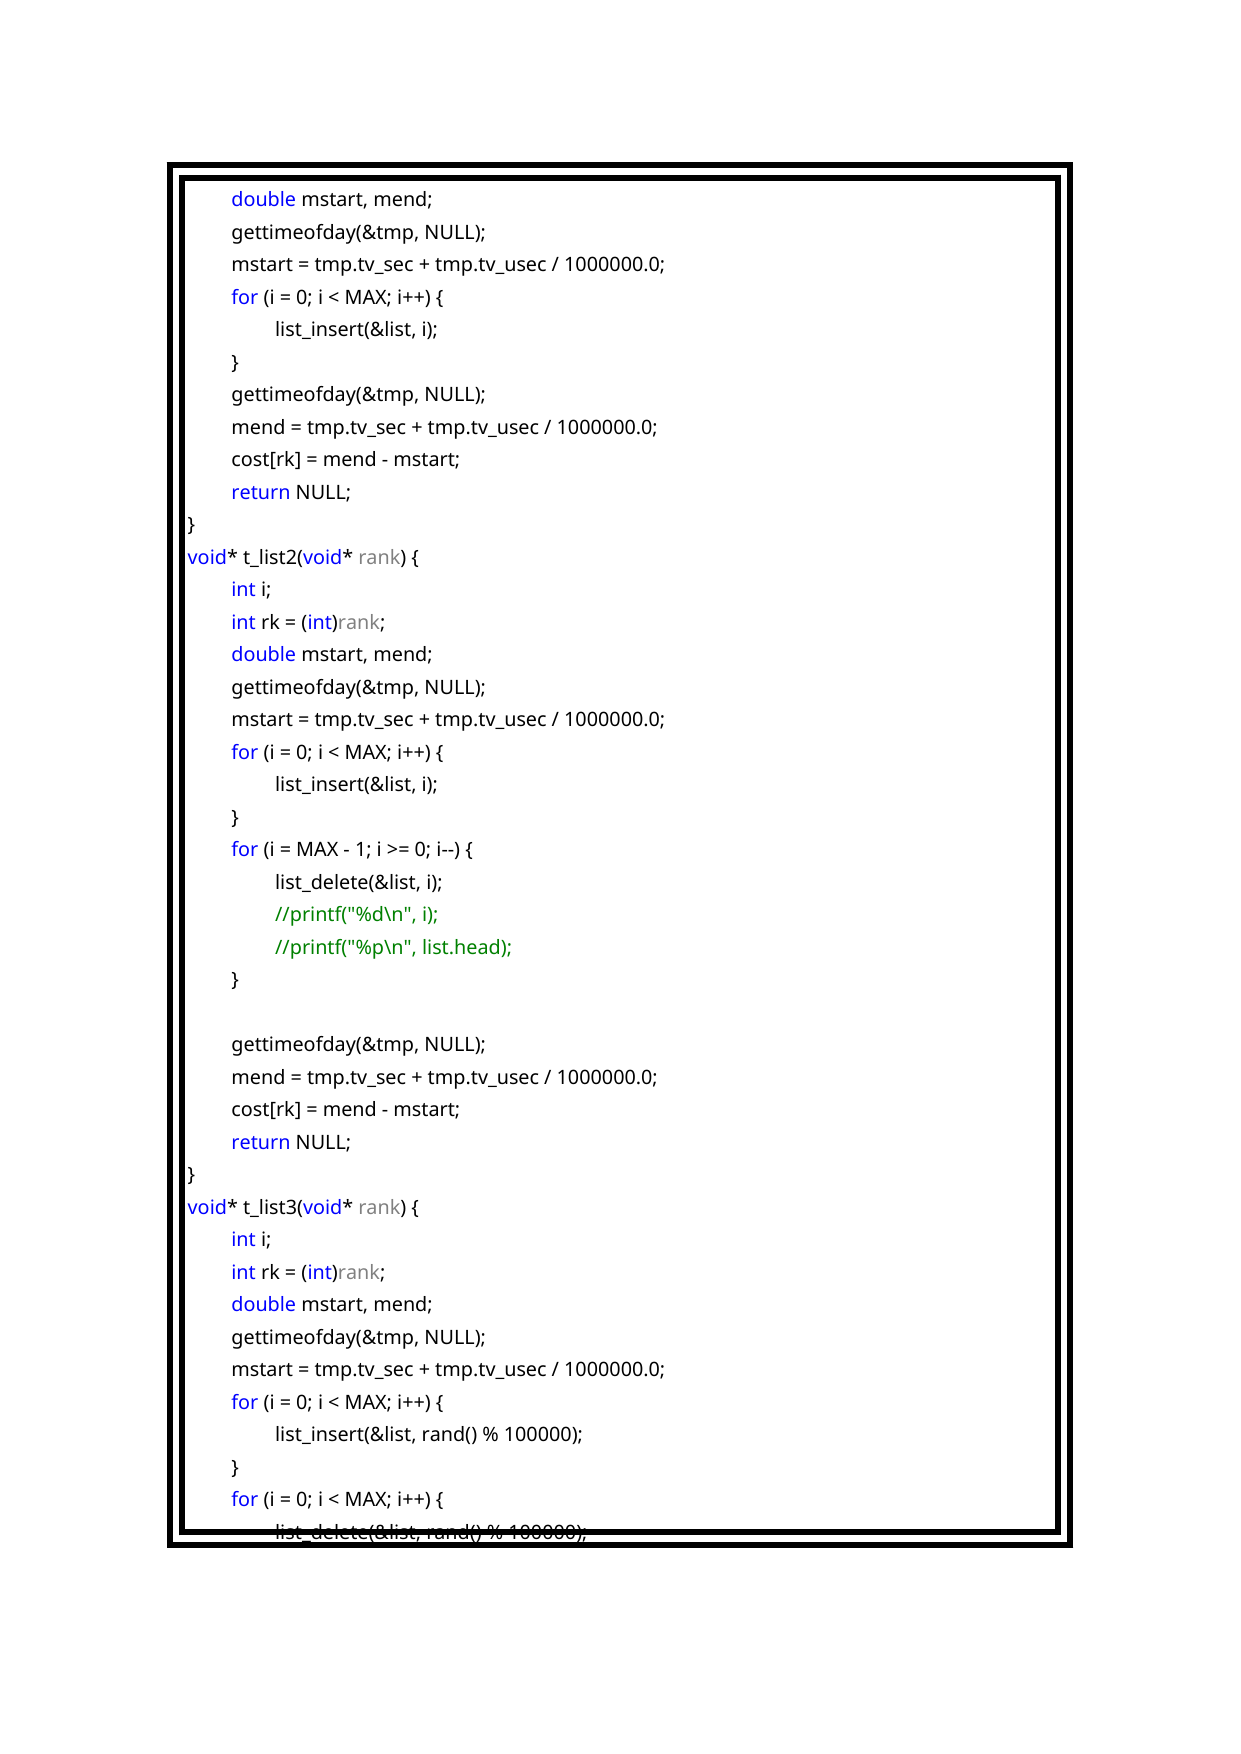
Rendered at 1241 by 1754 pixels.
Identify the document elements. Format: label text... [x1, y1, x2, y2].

text //printf("%p\n", list.head); [187, 930, 1053, 963]
text mstart = tmp.tv_sec + tmp.tv_usec / 1000000.0; [187, 703, 1053, 735]
text for (i = 0; i < MAX; i++) { [187, 280, 1053, 313]
text gettimeofday(&tmp, NULL); [187, 670, 1053, 703]
text list_insert(&list, rand() % 100000); [187, 1418, 1053, 1450]
text mstart = tmp.tv_sec + tmp.tv_usec / 1000000.0; [187, 1353, 1053, 1385]
text list_delete(&list, rand() % 100000); [187, 1515, 1053, 1529]
text } [187, 345, 1053, 378]
text int i; [187, 573, 1053, 605]
text } [187, 963, 1053, 995]
text return NULL; [187, 475, 1053, 508]
text int rk = (int)rank; [187, 605, 1053, 638]
text double mstart, mend; [187, 1288, 1053, 1320]
text } [187, 800, 1053, 833]
text for (i = 0; i < MAX; i++) { [187, 735, 1053, 768]
text gettimeofday(&tmp, NULL); [187, 1320, 1053, 1353]
text void* t_list3(void* rank) { [187, 1190, 1053, 1223]
text cost[rk] = mend - mstart; [187, 1093, 1053, 1125]
text int rk = (int)rank; [187, 1255, 1053, 1288]
text cost[rk] = mend - mstart; [187, 443, 1053, 475]
text gettimeofday(&tmp, NULL); [187, 378, 1053, 410]
text int i; [187, 1223, 1053, 1255]
text list_insert(&list, i); [187, 313, 1053, 345]
text void* t_list2(void* rank) { [187, 540, 1053, 573]
text return NULL; [187, 1125, 1053, 1158]
text mstart = tmp.tv_sec + tmp.tv_usec / 1000000.0; [187, 248, 1053, 280]
text } [187, 508, 1053, 540]
text //printf("%d\n", i); [187, 898, 1053, 930]
text for (i = 0; i < MAX; i++) { [187, 1483, 1053, 1515]
text gettimeofday(&tmp, NULL); [187, 215, 1053, 248]
text gettimeofday(&tmp, NULL); [187, 1028, 1053, 1060]
text for (i = MAX - 1; i >= 0; i--) { [187, 833, 1053, 865]
text mend = tmp.tv_sec + tmp.tv_usec / 1000000.0; [187, 410, 1053, 443]
text mend = tmp.tv_sec + tmp.tv_usec / 1000000.0; [187, 1060, 1053, 1093]
text } [187, 1158, 1053, 1190]
text for (i = 0; i < MAX; i++) { [187, 1385, 1053, 1418]
text double mstart, mend; [187, 638, 1053, 670]
text list_delete(&list, i); [187, 865, 1053, 898]
text list_insert(&list, i); [187, 768, 1053, 800]
text double mstart, mend; [173, 168, 1067, 215]
text } [187, 1450, 1053, 1483]
